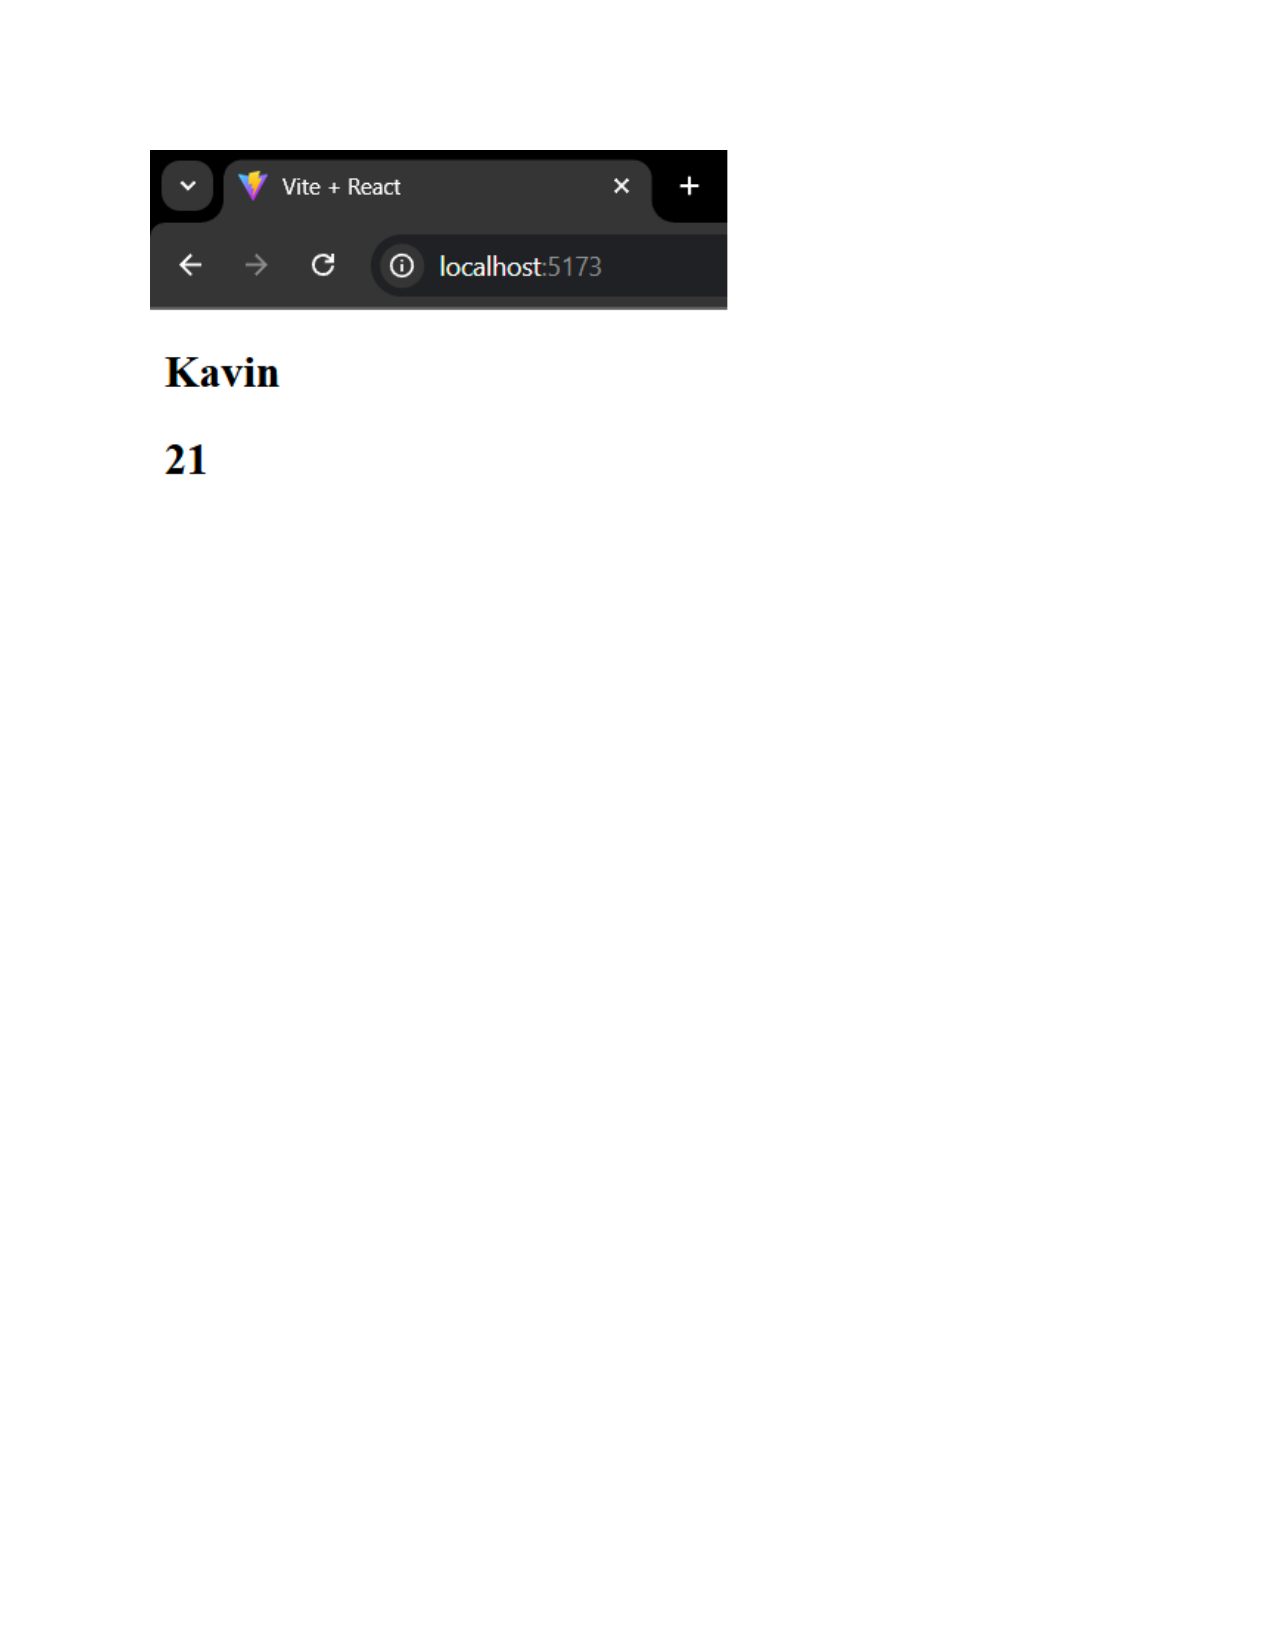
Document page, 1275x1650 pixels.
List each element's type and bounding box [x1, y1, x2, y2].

picture [150, 150, 728, 523]
